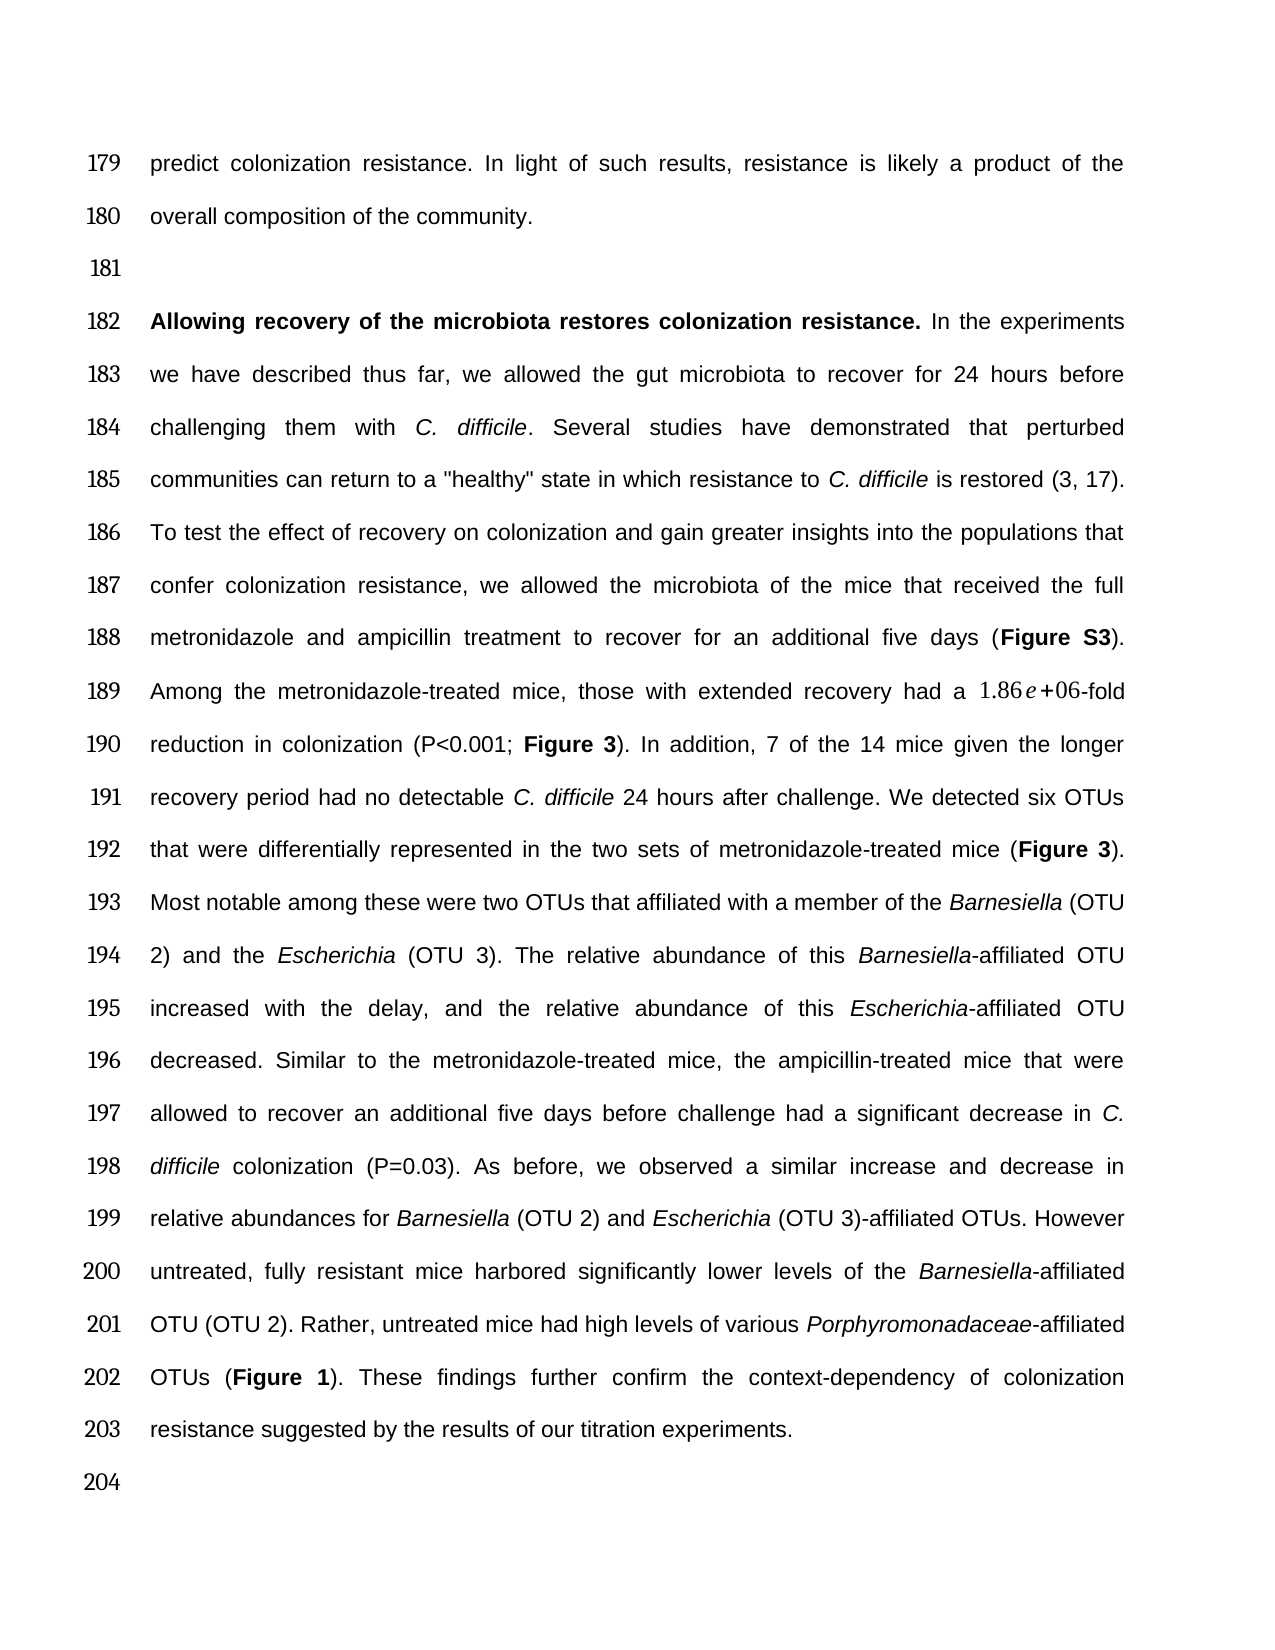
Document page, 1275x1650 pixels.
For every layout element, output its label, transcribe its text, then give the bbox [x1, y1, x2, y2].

text Allowing recovery of the microbiota restores colonization resistance. In the experiments we have described thus far, we allowed the gut microbiota to recover for 24 hours before challenging them with C. difficile. Several studies have demonstrated that perturbed communities can return to a "healthy" state in which resistance to C. difficile is restored (3, 17). To test the effect of recovery on colonization and gain greater insights into the populations that confer colonization resistance, we allowed the microbiota of the mice that received the full metronidazole and ampicillin treatment to recover for an additional five days (Figure S3). Among the metronidazole-treated mice, those with extended recovery had a -fold reduction in colonization (P<0.001; Figure 3). In addition, 7 of the 14 mice given the longer recovery period had no detectable C. difficile 24 hours after challenge. We detected six OTUs that were differentially represented in the two sets of metronidazole-treated mice (Figure 3). Most notable among these were two OTUs that affiliated with a member of the Barnesiella (OTU 2) and the Escherichia (OTU 3). The relative abundance of this Barnesiella-affiliated OTU increased with the delay, and the relative abundance of this Escherichia-affiliated OTU decreased. Similar to the metronidazole-treated mice, the ampicillin-treated mice that were allowed to recover an additional five days before challenge had a significant decrease in C. difficile colonization (P=0.03). As before, we observed a similar increase and decrease in relative abundances for Barnesiella (OTU 2) and Escherichia (OTU 3)-affiliated OTUs. However untreated, fully resistant mice harbored significantly lower levels of the Barnesiella-affiliated OTU (OTU 2). Rather, untreated mice had high levels of various Porphyromonadaceae-affiliated OTUs (Figure 1). These findings further confirm the context-dependency of colonization resistance suggested by the results of our titration experiments. [150, 308, 1125, 1443]
